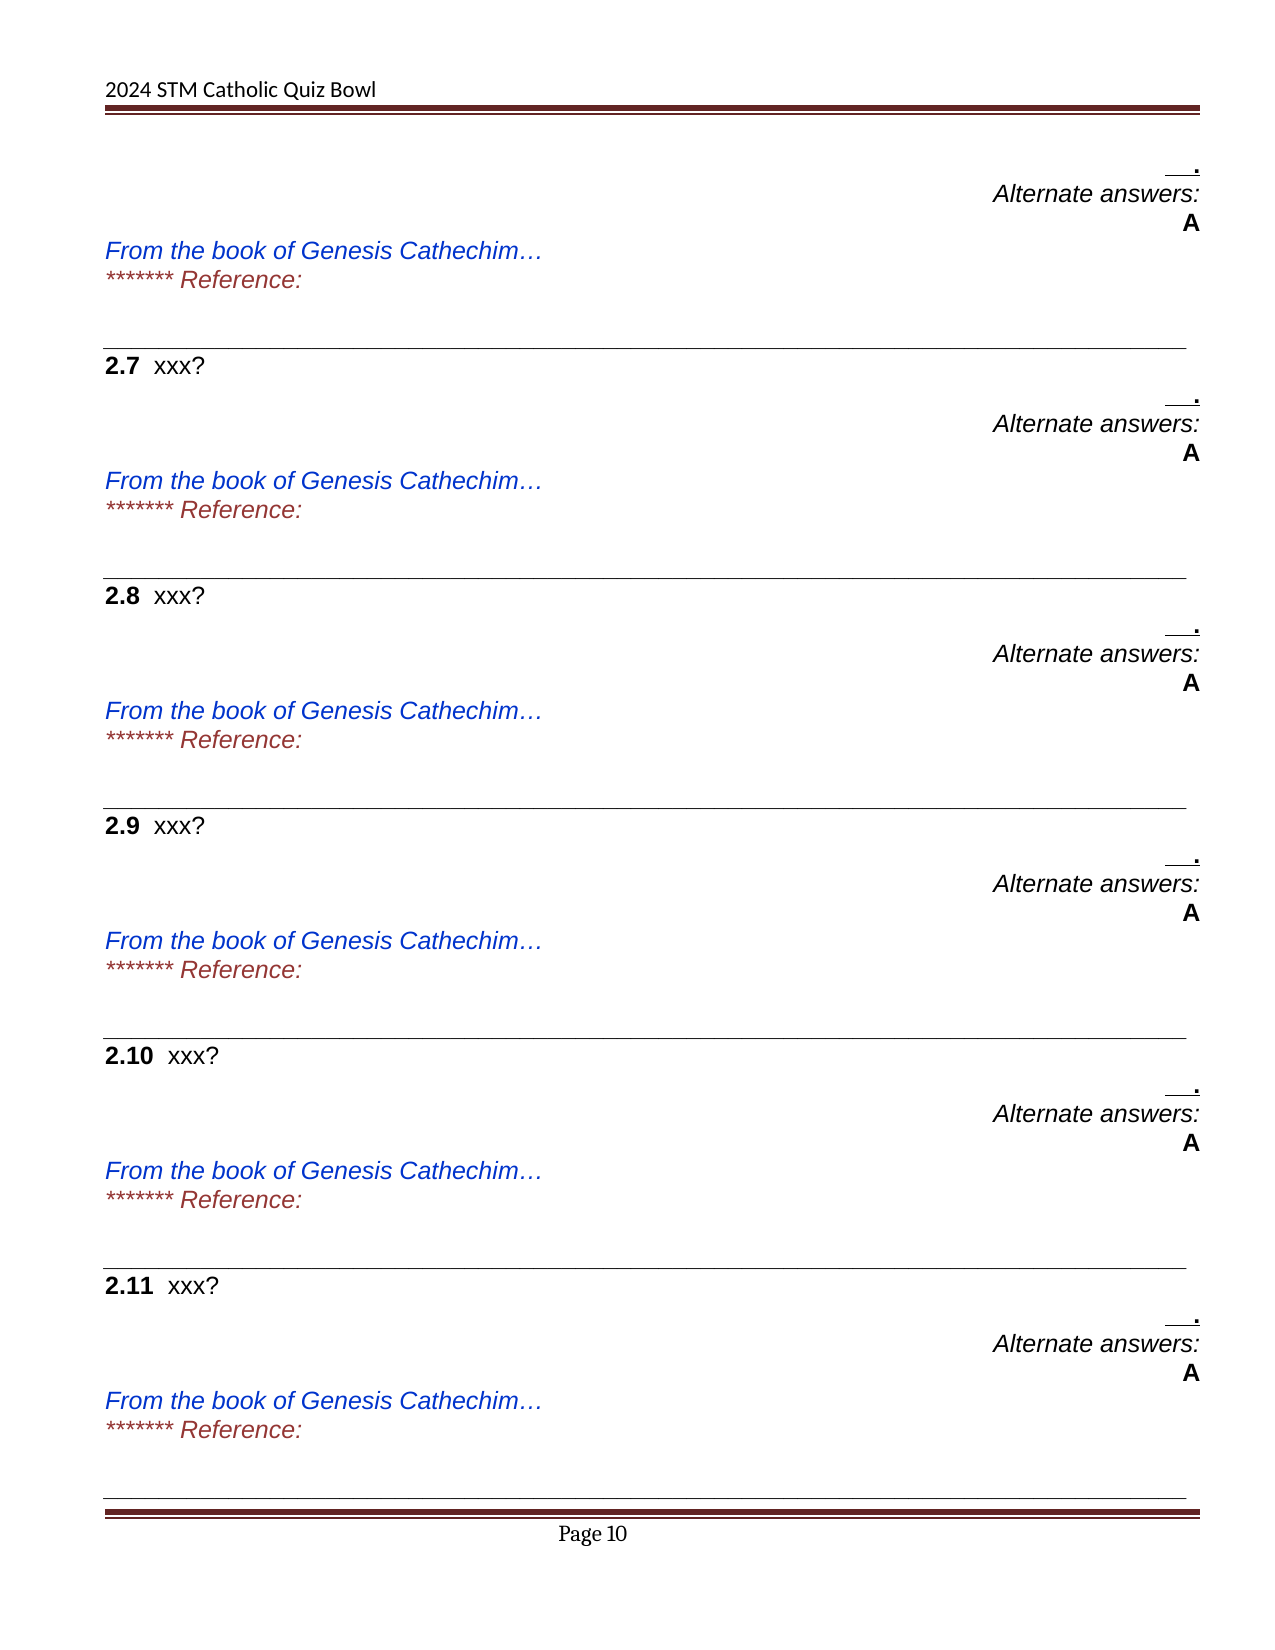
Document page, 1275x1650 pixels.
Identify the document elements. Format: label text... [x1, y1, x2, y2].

text ______________________________________________________________________________ [105, 782, 1200, 811]
text A [105, 667, 1200, 696]
text From the book of Genesis Cathechim… [105, 696, 1200, 725]
text ******* Reference: [105, 495, 1200, 524]
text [105, 1472, 1200, 1501]
text From the book of Genesis Cathechim… [105, 236, 1200, 265]
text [105, 322, 1200, 351]
text ______________________________________________________________________________ [105, 1242, 1200, 1271]
text . [105, 610, 1200, 639]
text ******* Reference: [105, 955, 1200, 984]
text A [105, 207, 1200, 236]
text . [105, 1070, 1200, 1099]
text 2.7 xxx? [105, 351, 1200, 380]
text A [105, 437, 1200, 466]
text From the book of Genesis Cathechim… [105, 1156, 1200, 1185]
text Alternate answers: [105, 1329, 1200, 1357]
text ******* Reference: [105, 1185, 1200, 1214]
text . [105, 150, 1200, 179]
text Alternate answers: [105, 409, 1200, 437]
text 2.10 xxx? [105, 1041, 1200, 1070]
text From the book of Genesis Cathechim… [105, 1386, 1200, 1415]
text A [105, 1127, 1200, 1156]
text 2.8 xxx? [105, 581, 1200, 610]
text Alternate answers: [105, 1099, 1200, 1127]
text Alternate answers: [105, 639, 1200, 667]
text A [105, 1357, 1200, 1386]
text ******* Reference: [105, 1415, 1200, 1444]
text ******* Reference: [105, 265, 1200, 294]
text 2.11 xxx? [105, 1271, 1200, 1300]
text From the book of Genesis Cathechim… [105, 926, 1200, 955]
text ______________________________________________________________________________ [105, 1012, 1200, 1041]
text . [105, 840, 1200, 869]
text 2.9 xxx? [105, 811, 1200, 840]
text ______________________________________________________________________________ [105, 552, 1200, 581]
text . [105, 380, 1200, 409]
text From the book of Genesis Cathechim… [105, 466, 1200, 495]
text ******* Reference: [105, 725, 1200, 754]
text Alternate answers: [105, 179, 1200, 207]
text A [105, 897, 1200, 926]
text . [105, 1300, 1200, 1329]
text Alternate answers: [105, 869, 1200, 897]
